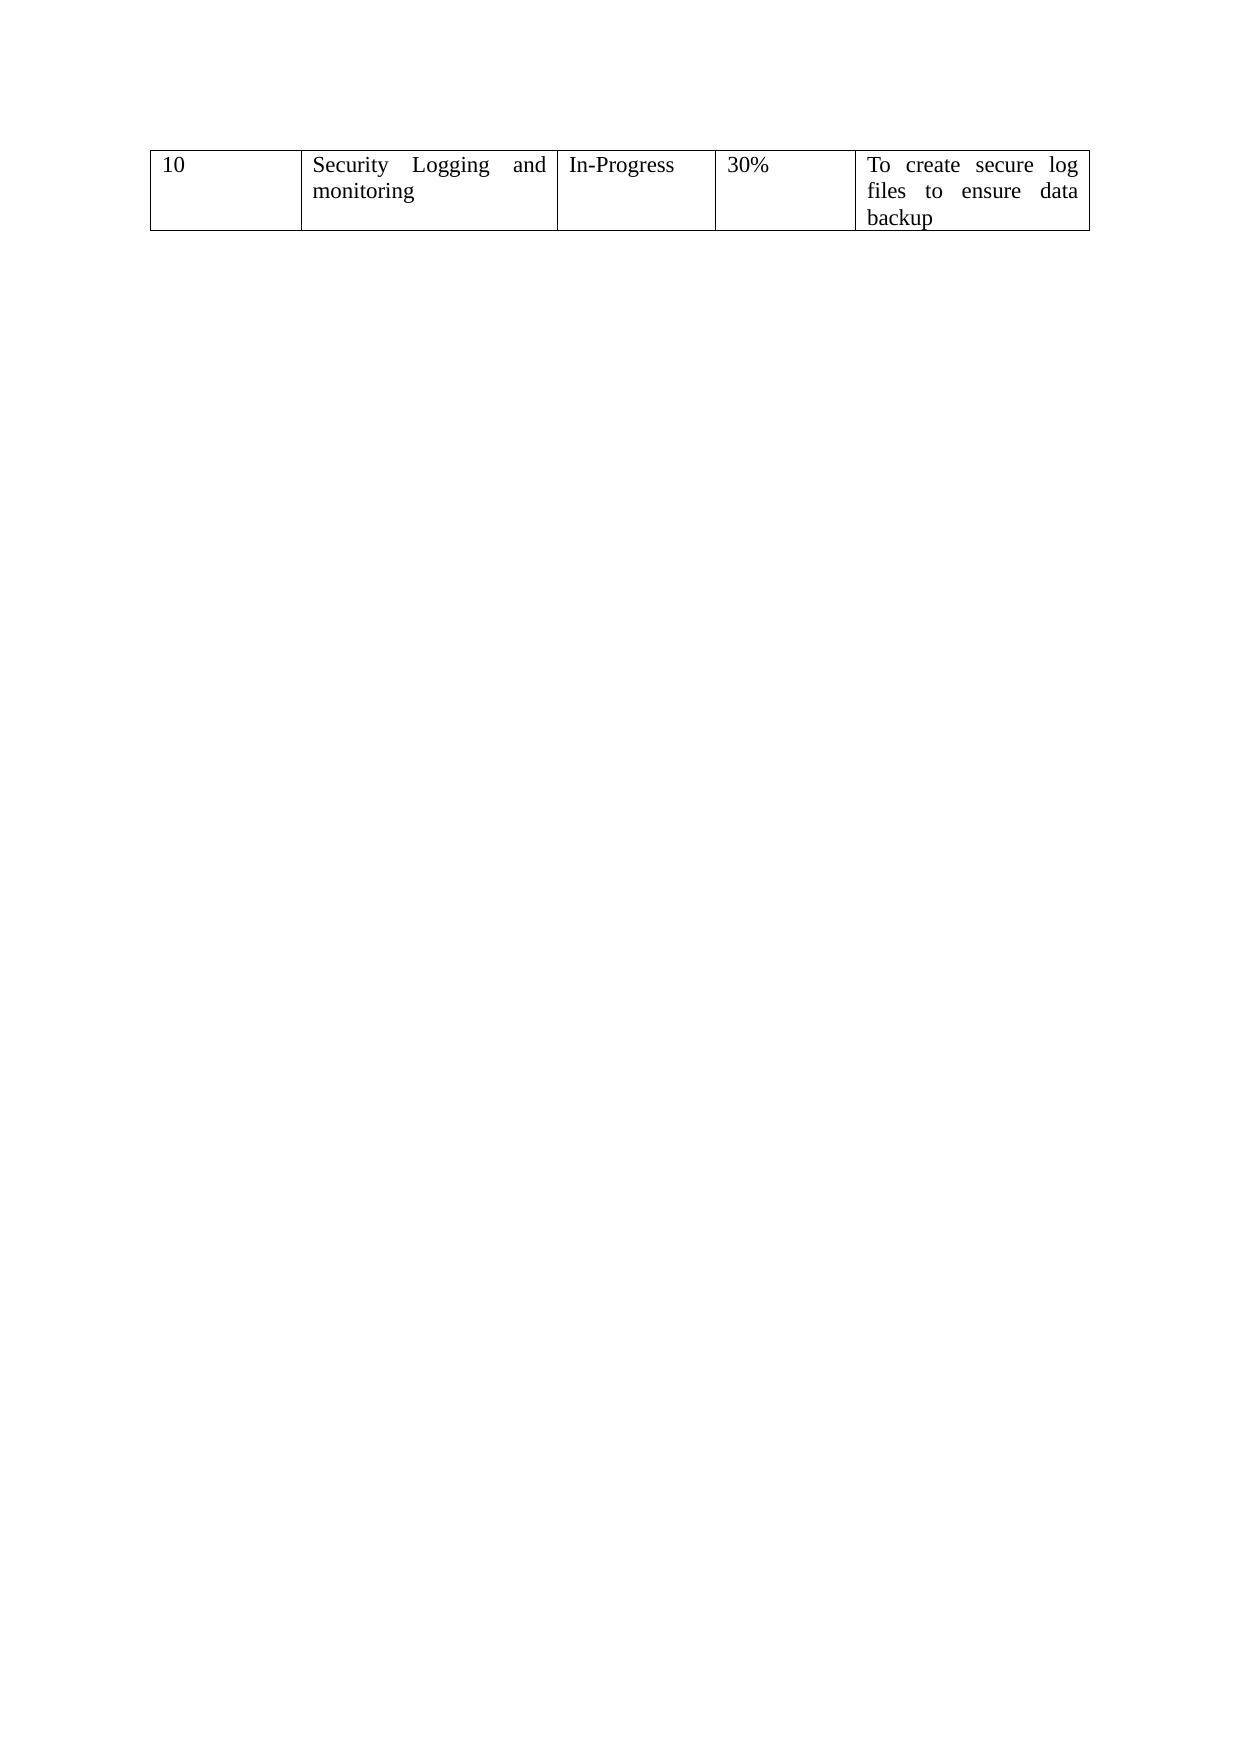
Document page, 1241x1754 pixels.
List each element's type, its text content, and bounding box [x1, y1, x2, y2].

table_cell To create secure log files to ensure data backup [856, 151, 1089, 230]
table_cell In-Progress [558, 151, 715, 230]
table_cell Security Logging and monitoring [302, 151, 557, 230]
table_cell 10 [151, 151, 301, 230]
table_cell 30% [716, 151, 855, 230]
